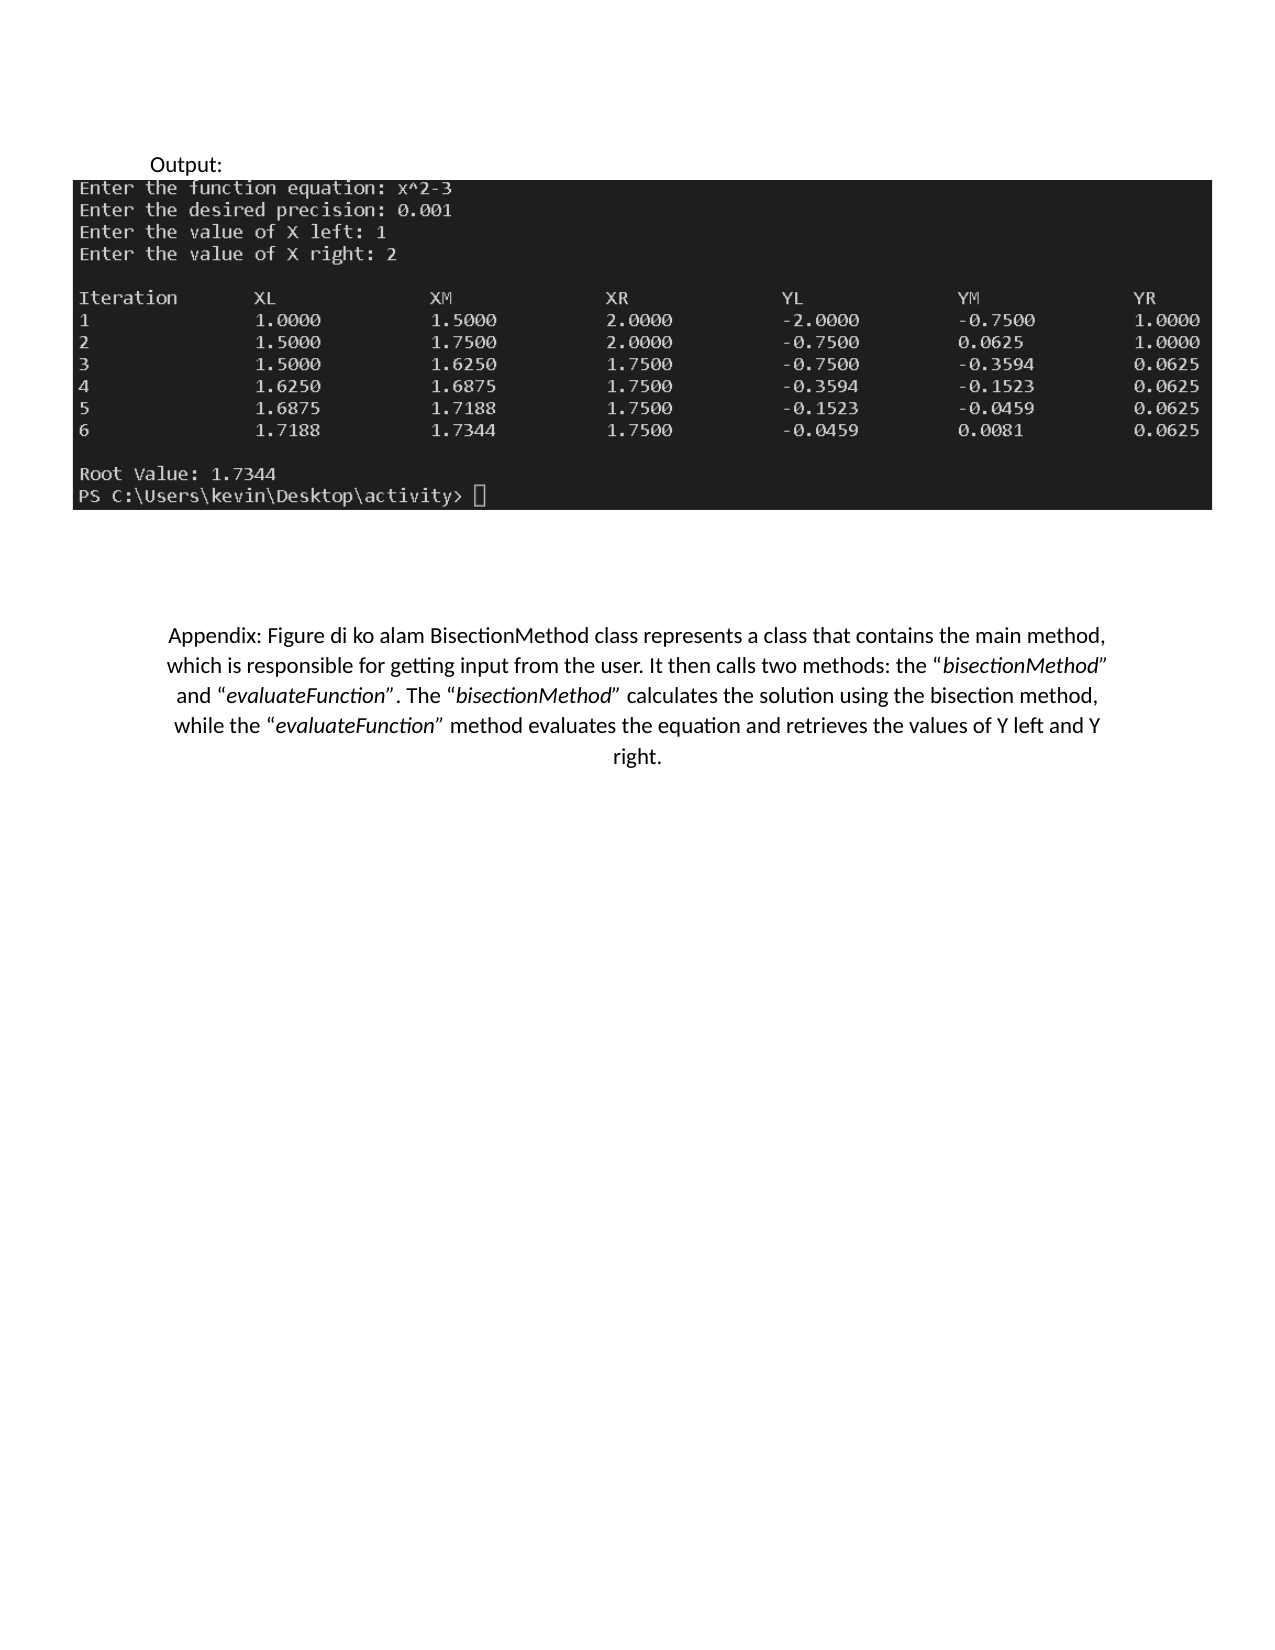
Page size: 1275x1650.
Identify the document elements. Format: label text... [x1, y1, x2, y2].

picture [71, 180, 1210, 508]
text Appendix: Figure di ko alam BisectionMethod class represents a class that contains the main method, which is responsible for getting input from the user. It then calls two methods: the “bisectionMethod” and “evaluateFunction”. The “bisectionMethod” calculates the solution using the bisection method, while the “evaluateFunction” method evaluates the equation and retrieves the values of Y left and Y right. [150, 574, 1125, 723]
text Output: [150, 150, 1125, 178]
